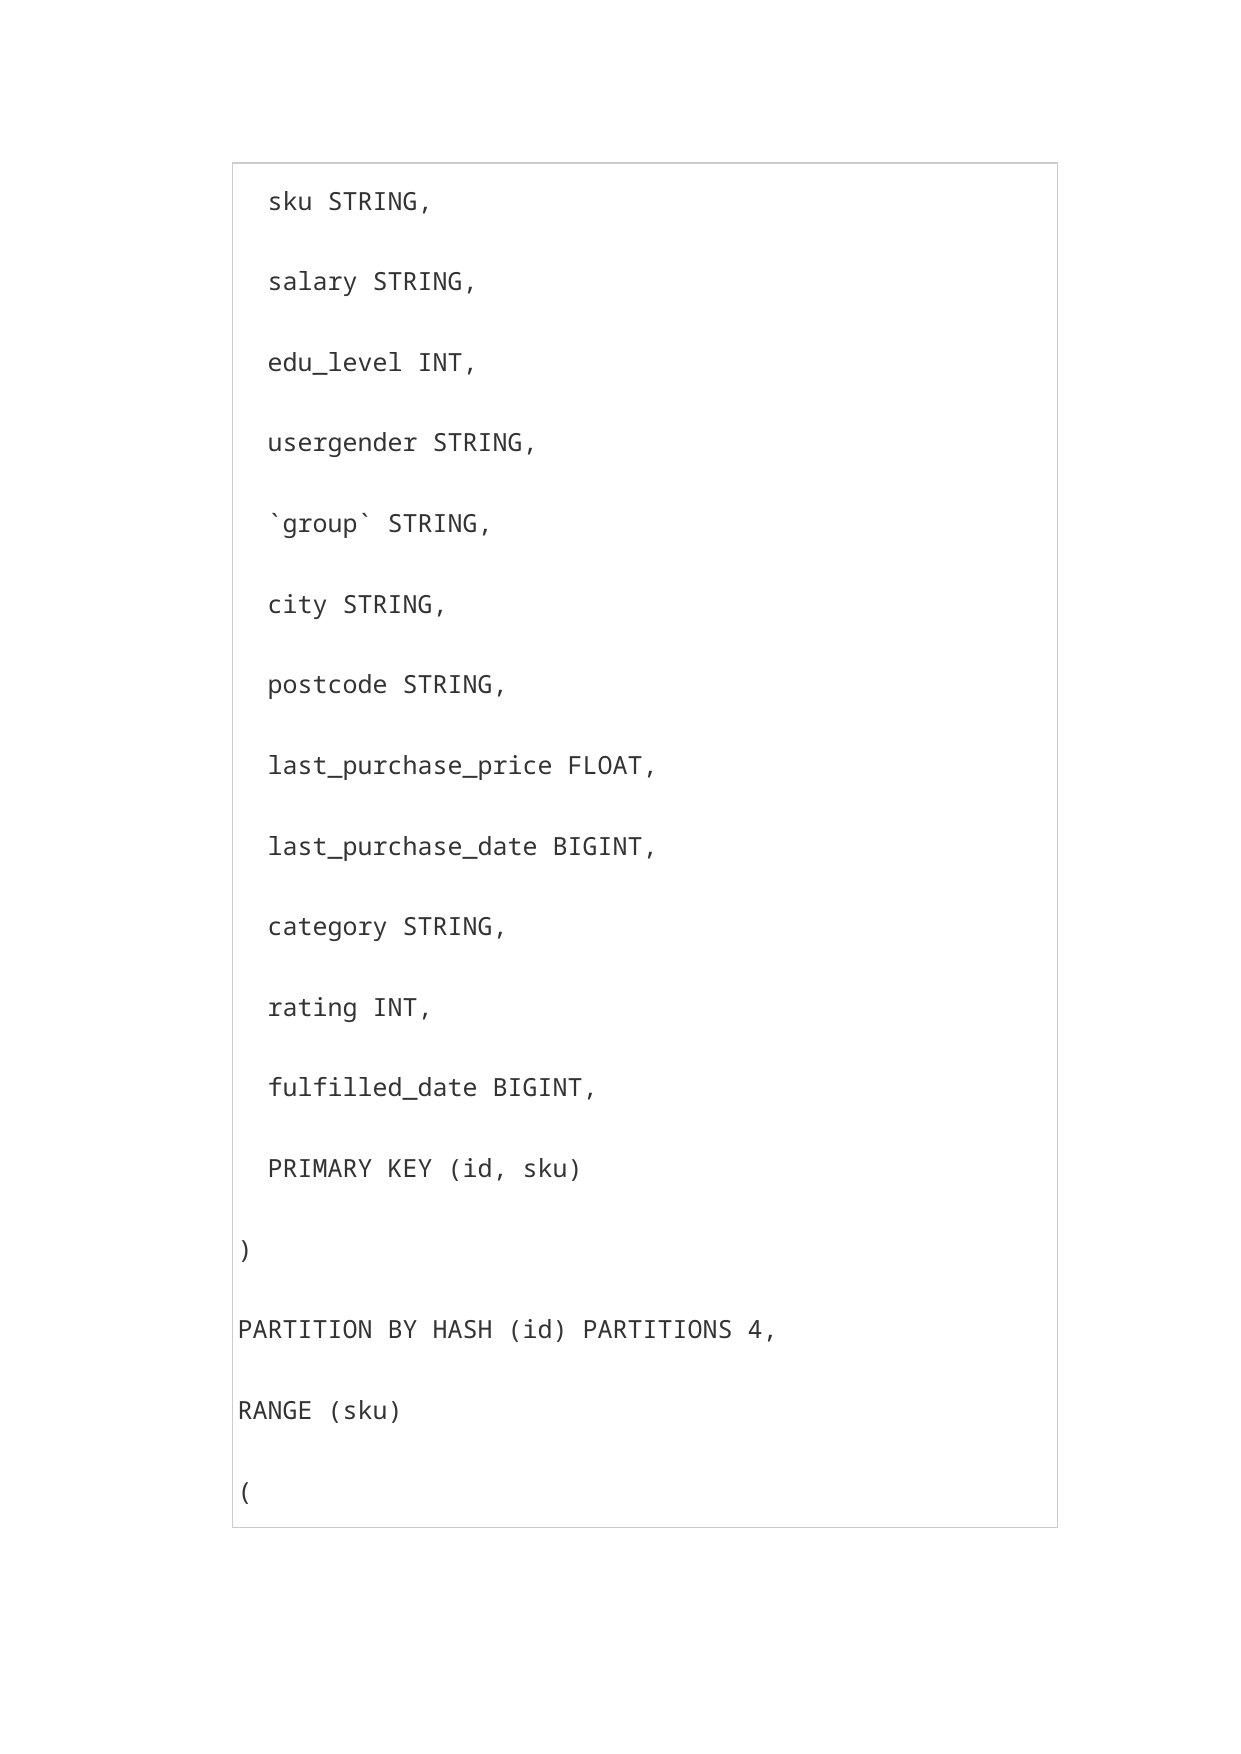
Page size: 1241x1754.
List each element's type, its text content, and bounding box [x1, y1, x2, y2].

text usergender STRING, [233, 404, 1057, 474]
text PARTITION BY HASH (id) PARTITIONS 4, [233, 1291, 1057, 1361]
text last_purchase_date BIGINT, [233, 807, 1057, 878]
text PRIMARY KEY (id, sku) [233, 1129, 1057, 1200]
text ) [233, 1210, 1057, 1281]
text RANGE (sku) [233, 1371, 1057, 1442]
text category STRING, [233, 888, 1057, 958]
text rating INT, [233, 968, 1057, 1039]
text ( [233, 1452, 1057, 1527]
text sku STRING, [233, 164, 1057, 233]
text postcode STRING, [233, 646, 1057, 716]
text salary STRING, [233, 243, 1057, 313]
text city STRING, [233, 565, 1057, 636]
text fulfilled_date BIGINT, [233, 1049, 1057, 1119]
text last_purchase_price FLOAT, [233, 726, 1057, 797]
text edu_level INT, [233, 323, 1057, 394]
text `group` STRING, [233, 484, 1057, 555]
